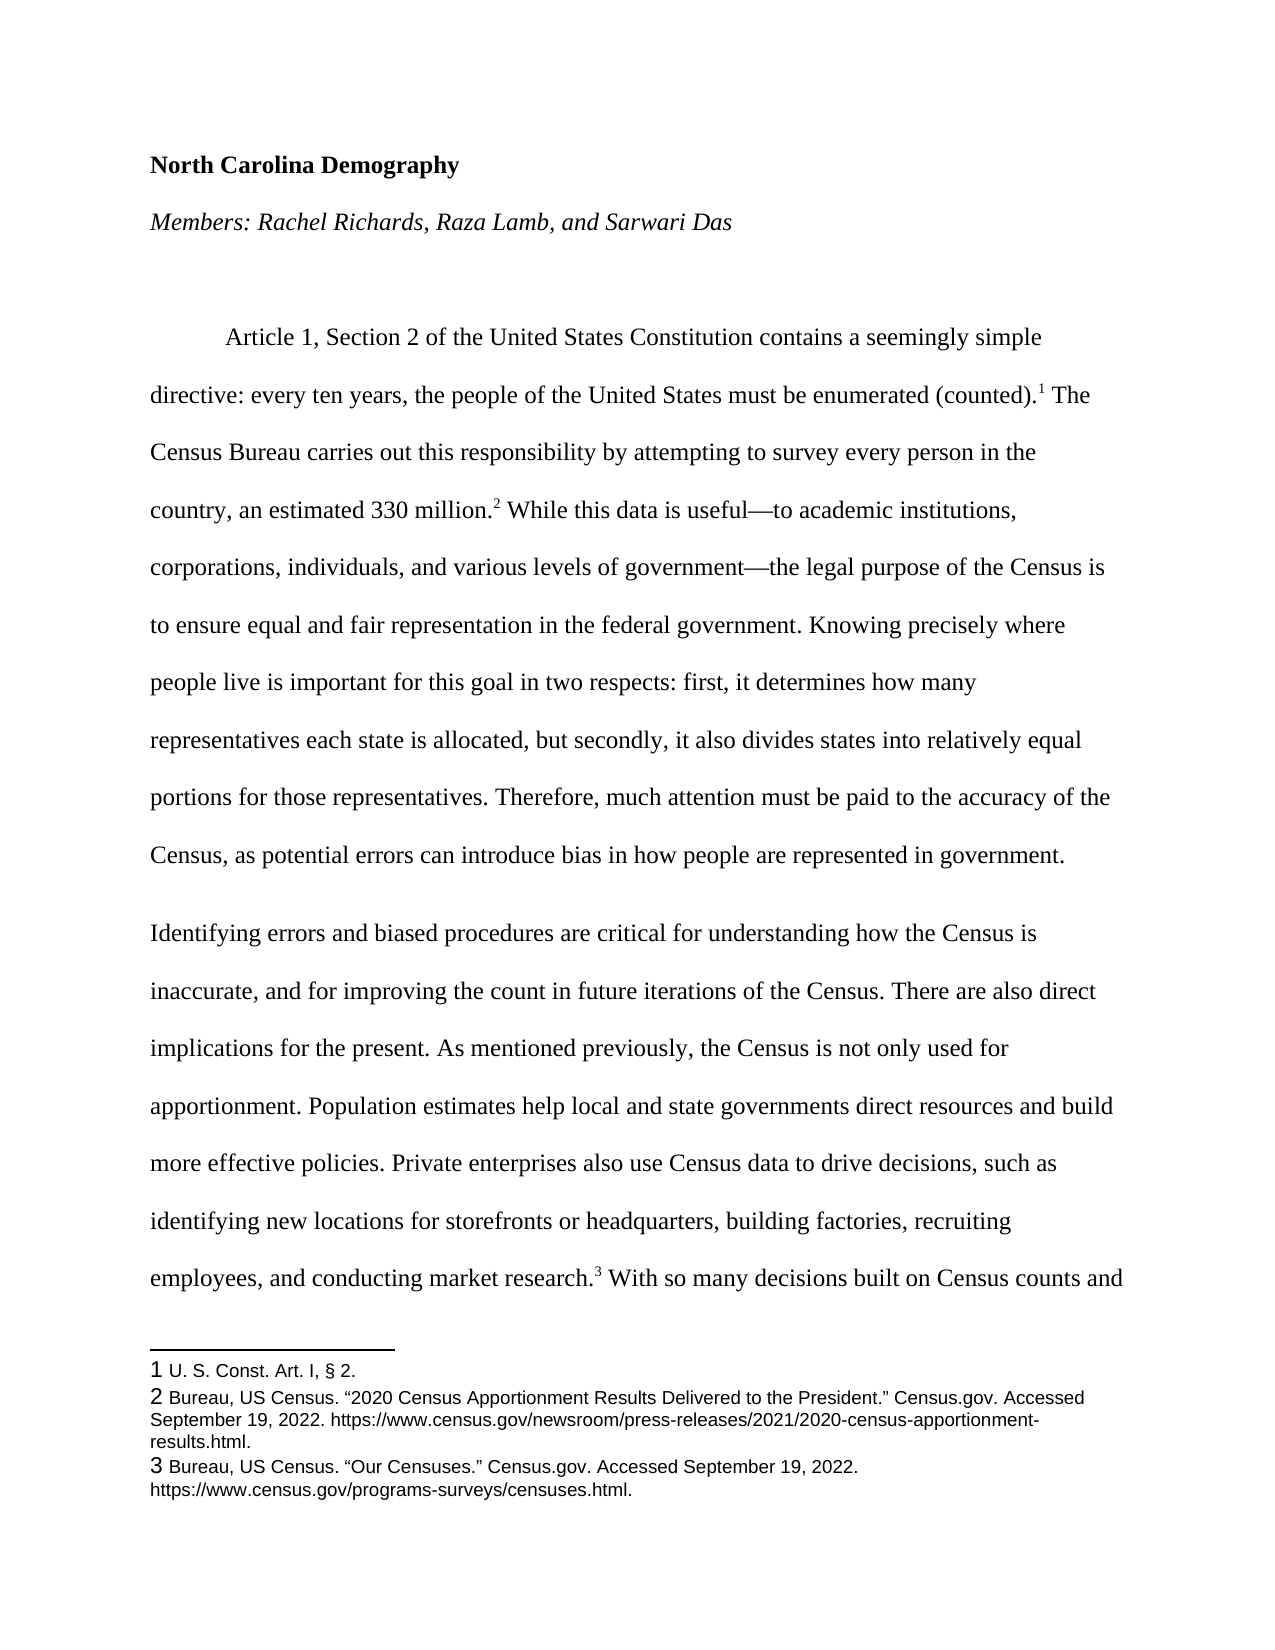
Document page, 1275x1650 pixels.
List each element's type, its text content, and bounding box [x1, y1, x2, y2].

text North Carolina Demography [150, 150, 1125, 179]
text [150, 918, 1125, 1292]
text Members: Rachel Richards, Raza Lamb, and Sarwari Das [150, 207, 1125, 236]
text Article 1, Section 2 of the United States Constitution contains a seemingly simple directive: every ten years, the people of the United States must be enumerated (counted). The Census Bureau carries out this responsibility by attempting to survey every person in the country, an estimated 330 million. While this data is useful—to academic institutions, corporations, individuals, and various levels of government—the legal purpose of the Census is to ensure equal and fair representation in the federal government. Knowing precisely where people live is important for this goal in two respects: first, it determines how many representatives each state is allocated, but secondly, it also divides states into relatively equal portions for those representatives. Therefore, much attention must be paid to the accuracy of the Census, as potential errors can introduce bias in how people are represented in government. [150, 322, 1125, 869]
